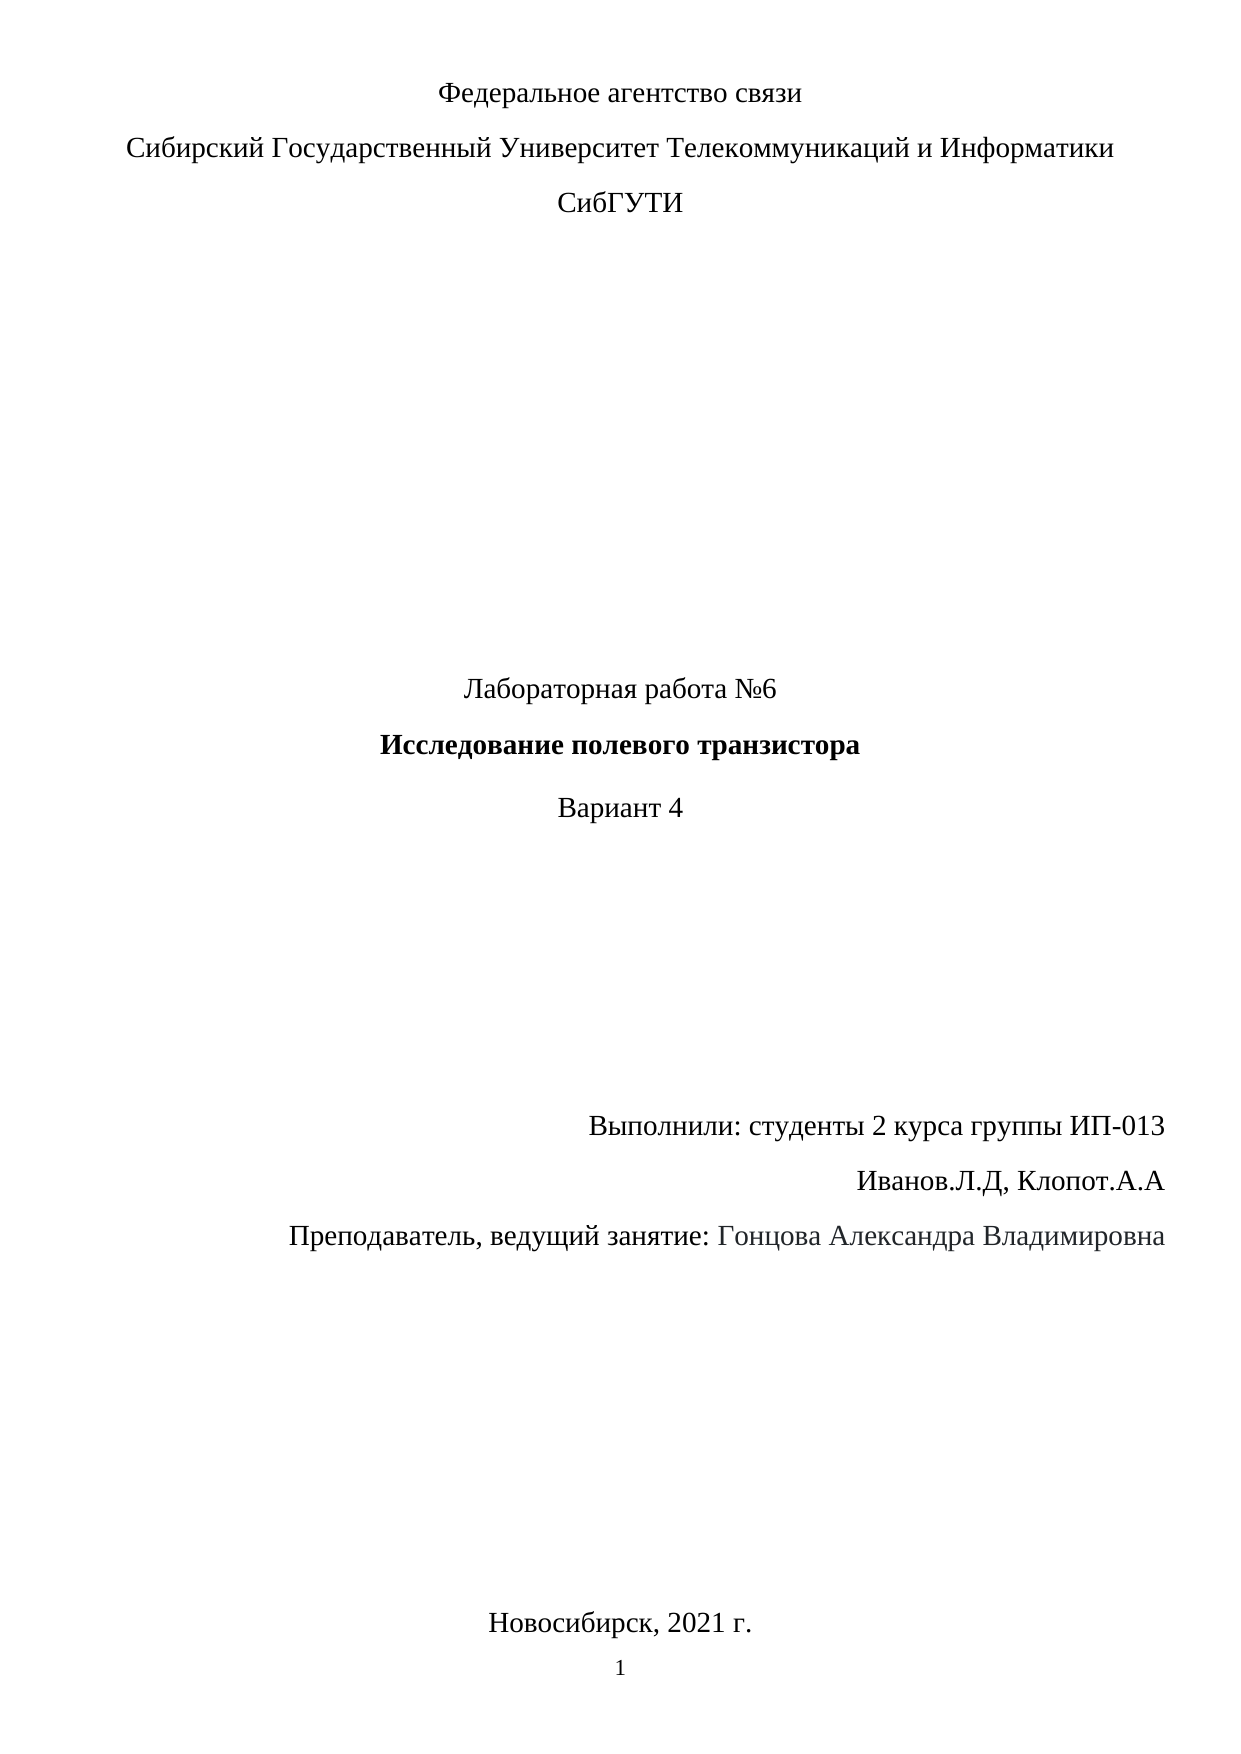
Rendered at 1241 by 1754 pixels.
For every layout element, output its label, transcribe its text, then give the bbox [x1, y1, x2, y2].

text Выполнили: студенты 2 курса группы ИП-013 [75, 1108, 1165, 1142]
text Лабораторная работа №6 [75, 672, 1165, 705]
text Иванов.Л.Д, Клопот.А.А [75, 1163, 1165, 1197]
text Сибирский Государственный Университет Телекоммуникаций и Информатики [75, 130, 1165, 164]
text Федеральное агентство связи [75, 75, 1165, 108]
text Исследование полевого транзистора [75, 727, 1165, 760]
text СибГУТИ [75, 185, 1165, 219]
text Вариант 4 [75, 790, 1165, 824]
text Преподаватель, ведущий занятие: Гонцова Александра Владимировна [75, 1218, 1165, 1252]
text Новосибирск, 2021 г. [75, 1605, 1165, 1638]
